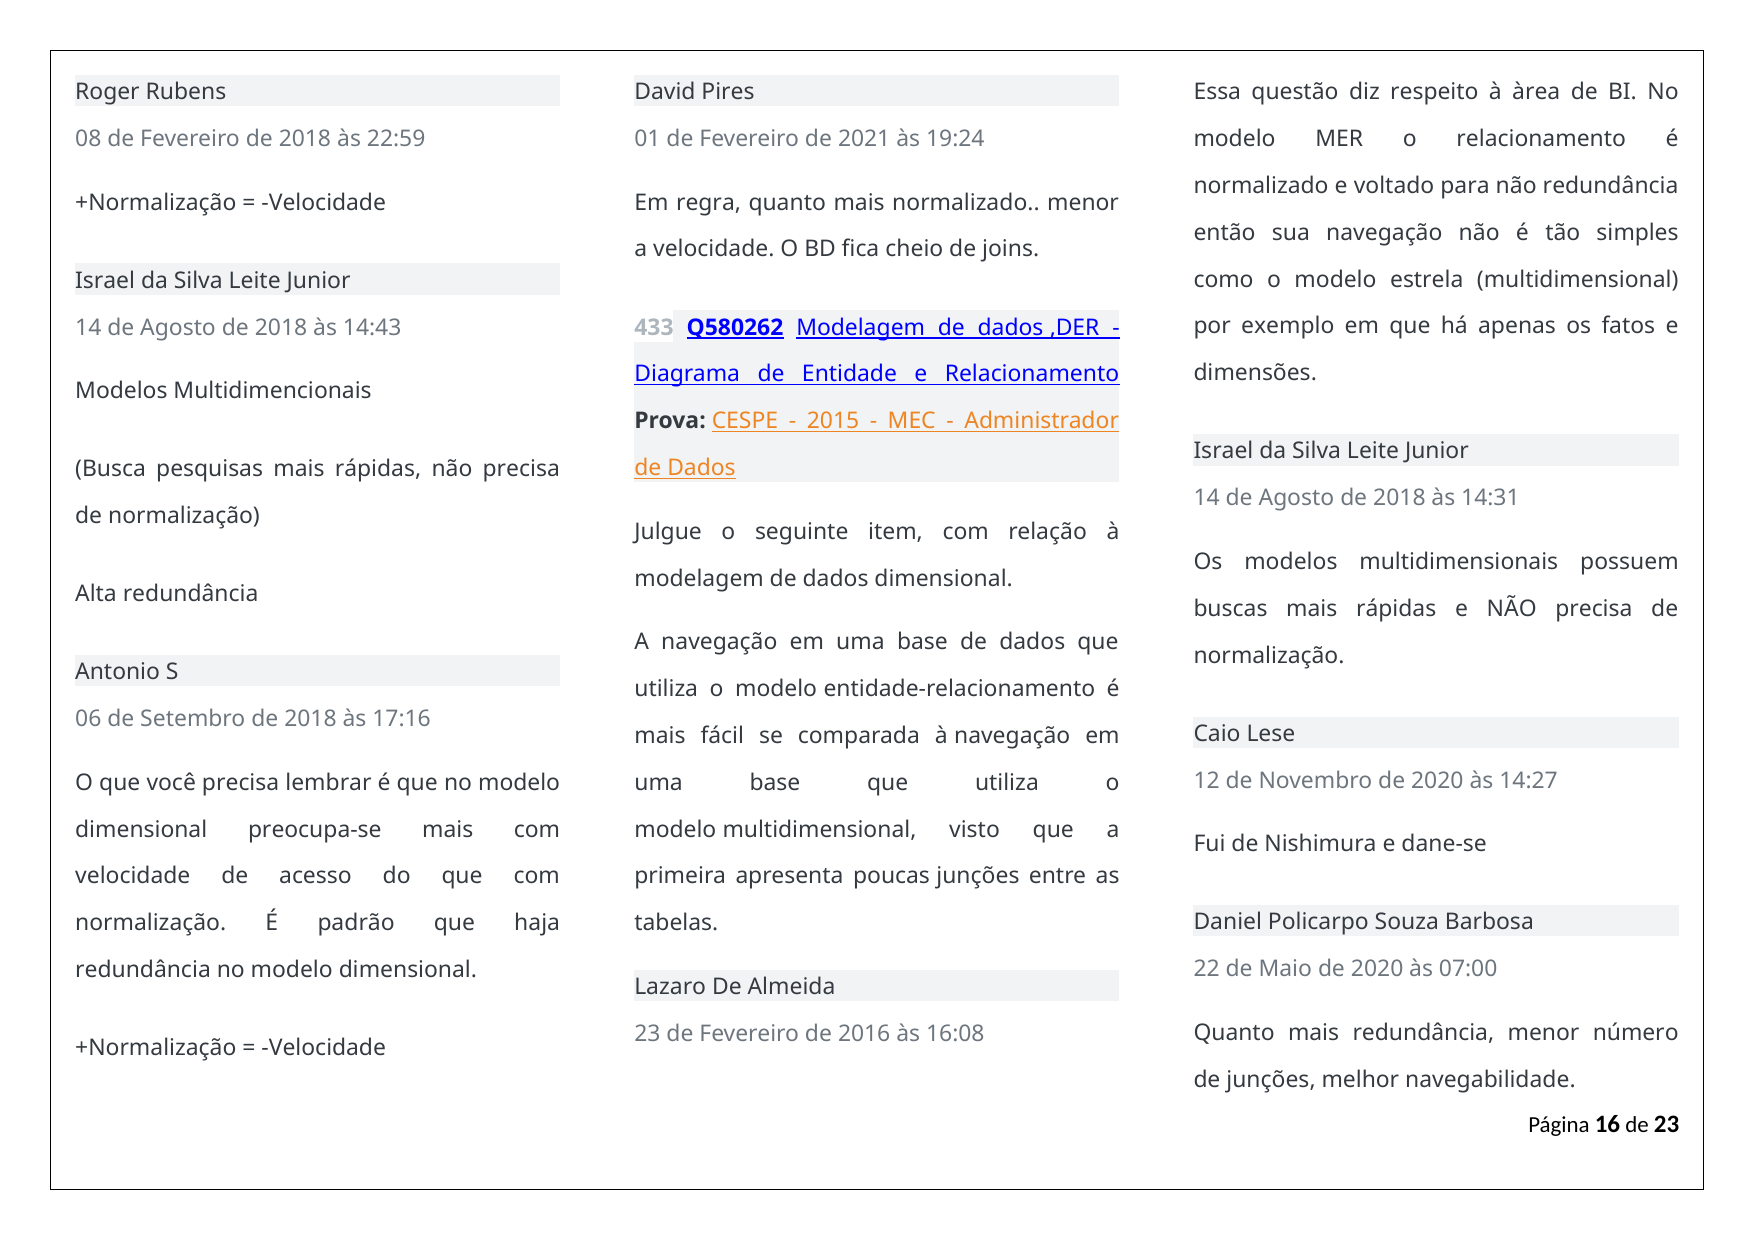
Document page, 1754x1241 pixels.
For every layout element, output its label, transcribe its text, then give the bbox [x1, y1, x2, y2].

text 14 de Agosto de 2018 às 14:31 [1193, 481, 1679, 512]
text Lazaro De Almeida [634, 970, 1119, 1001]
text Essa questão diz respeito à àrea de BI. No modelo MER o relacionamento é normalizado e voltado para não redundância então sua navegação não é tão simples como o modelo estrela (multidimensional) por exemplo em que há apenas os fatos e dimensões. [1193, 75, 1679, 387]
text Modelos Multidimencionais [75, 374, 560, 405]
text Quanto mais redundância, menor número de junções, melhor navegabilidade. [1193, 1016, 1679, 1094]
text +Normalização = -Velocidade [75, 1031, 560, 1062]
text 14 de Agosto de 2018 às 14:43 [75, 310, 560, 342]
text 01 de Fevereiro de 2021 às 19:24 [634, 122, 1119, 153]
text 433 Q580262 Modelagem de dados ,DER - Diagrama de Entidade e Relacionamento Prova: CESPE - 2015 - MEC - Administrador de Dados [634, 310, 1119, 384]
text 08 de Fevereiro de 2018 às 22:59 [75, 122, 560, 153]
text Alta redundância [75, 577, 560, 608]
text 433 Q580262 Modelagem de dados ,DER - Diagrama de Entidade e Relacionamento Prova: CESPE - 2015 - MEC - Administrador de Dados [634, 385, 1119, 482]
text Daniel Policarpo Souza Barbosa [1193, 905, 1679, 936]
text Caio Lese [1193, 717, 1679, 748]
text Israel da Silva Leite Junior [1193, 434, 1679, 466]
text Em regra, quanto mais normalizado.. menor a velocidade. O BD fica cheio de joins. [634, 185, 1119, 263]
text +Normalização = -Velocidade [75, 185, 560, 217]
text 23 de Fevereiro de 2016 às 16:08 [634, 1017, 1119, 1048]
text Antonio S [75, 655, 560, 686]
text 22 de Maio de 2020 às 07:00 [1193, 952, 1679, 983]
text Julgue o seguinte item, com relação à modelagem de dados dimensional. [634, 514, 1119, 593]
text (Busca pesquisas mais rápidas, não precisa de normalização) [75, 452, 560, 530]
text 06 de Setembro de 2018 às 17:16 [75, 702, 560, 733]
text Roger Rubens [75, 75, 560, 106]
text Fui de Nishimura e dane-se [1193, 827, 1679, 858]
text A navegação em uma base de dados que utiliza o modelo entidade-relacionamento é mais fácil se comparada à navegação em uma base que utiliza o modelo multidimensional, visto que a primeira apresenta poucas junções entre as tabelas. [634, 625, 1119, 937]
text David Pires [634, 75, 1119, 106]
text Os modelos multidimensionais possuem buscas mais rápidas e NÃO precisa de normalização. [1193, 545, 1679, 670]
text Israel da Silva Leite Junior [75, 263, 560, 295]
text O que você precisa lembrar é que no modelo dimensional preocupa-se mais com velocidade de acesso do que com normalização. É padrão que haja redundância no modelo dimensional. [75, 766, 560, 984]
text 12 de Novembro de 2020 às 14:27 [1193, 763, 1679, 795]
